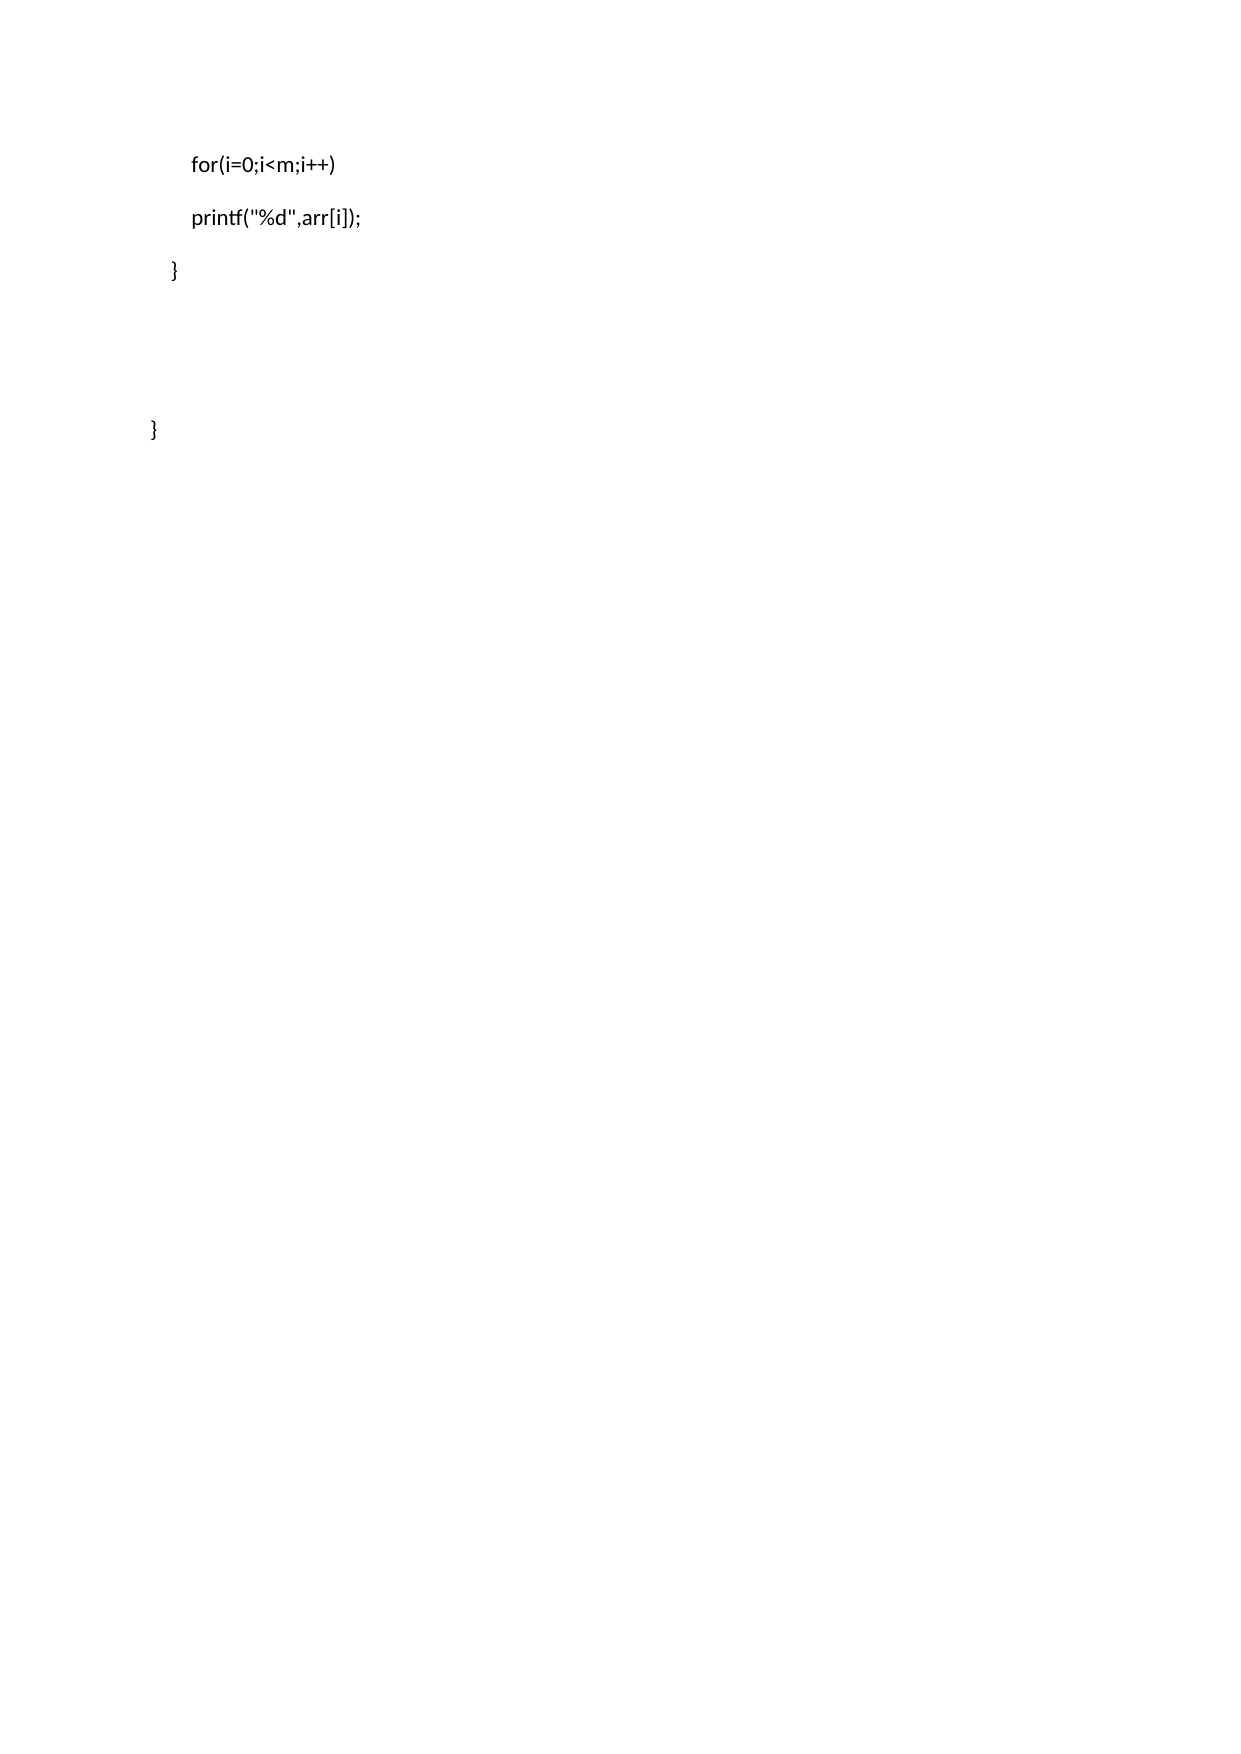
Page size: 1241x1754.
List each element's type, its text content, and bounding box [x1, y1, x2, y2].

text for(i=0;i<m;i++) [150, 150, 1090, 178]
text } [150, 415, 1090, 443]
text printf("%d",arr[i]); [150, 203, 1090, 231]
text } [150, 256, 1090, 284]
